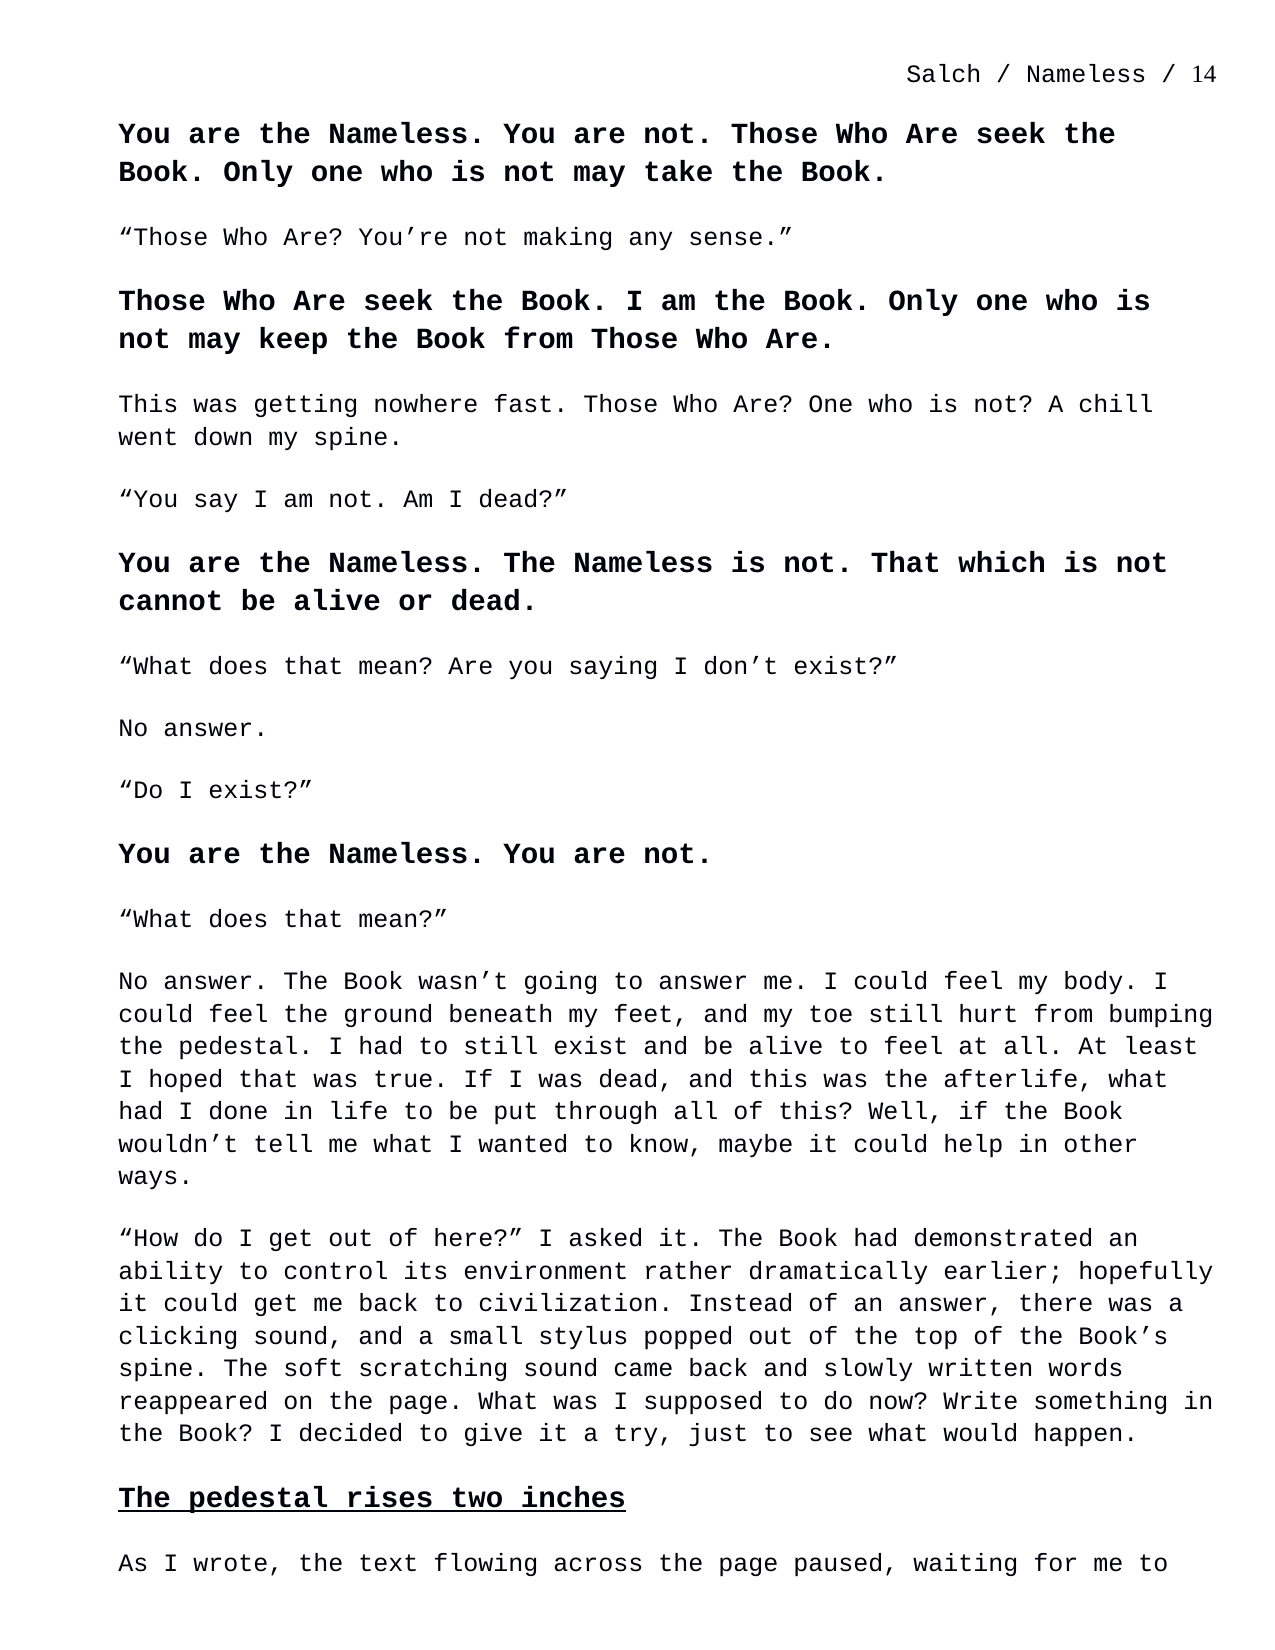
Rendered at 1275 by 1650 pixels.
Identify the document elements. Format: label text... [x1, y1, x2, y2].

text You are the Nameless. You are not. Those Who Are seek the Book. Only one who is not may take the Book. [118, 119, 1216, 190]
text The pedestal rises two inches [118, 1483, 1216, 1516]
text This was getting nowhere fast. Those Who Are? One who is not? A chill went down my spine. [118, 392, 1216, 452]
text “You say I am not. Am I dead?” [118, 486, 1216, 514]
text “What does that mean? Are you saying I don’t exist?” [118, 653, 1216, 682]
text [118, 1550, 1216, 1578]
text Those Who Are seek the Book. I am the Book. Only one who is not may keep the Book from Those Who Are. [118, 286, 1216, 357]
text “Do I exist?” [118, 777, 1216, 806]
text No answer. The Book wasn’t going to answer me. I could feel my body. I could feel the ground beneath my feet, and my toe still hurt from bumping the pedestal. I had to still exist and be alive to feel at all. At least I hoped that was true. If I was dead, and this was the afterlife, what had I done in life to be put through all of this? Well, if the Book wouldn’t tell me what I wanted to know, maybe it could help in other ways. [118, 969, 1216, 1192]
text You are the Nameless. You are not. [118, 839, 1216, 872]
text No answer. [118, 715, 1216, 744]
text “How do I get out of here?” I asked it. The Book had demonstrated an ability to control its environment rather dramatically earlier; hopefully it could get me back to civilization. Instead of an answer, there was a clicking sound, and a small stylus popped out of the top of the Book’s spine. The soft scratching sound came back and slowly written words reappeared on the page. What was I supposed to do now? Write something in the Book? I decided to give it a try, just to see what would happen. [118, 1226, 1216, 1449]
text “What does that mean?” [118, 907, 1216, 935]
text “Those Who Are? You’re not making any sense.” [118, 224, 1216, 253]
text You are the Nameless. The Nameless is not. That which is not cannot be alive or dead. [118, 548, 1216, 619]
